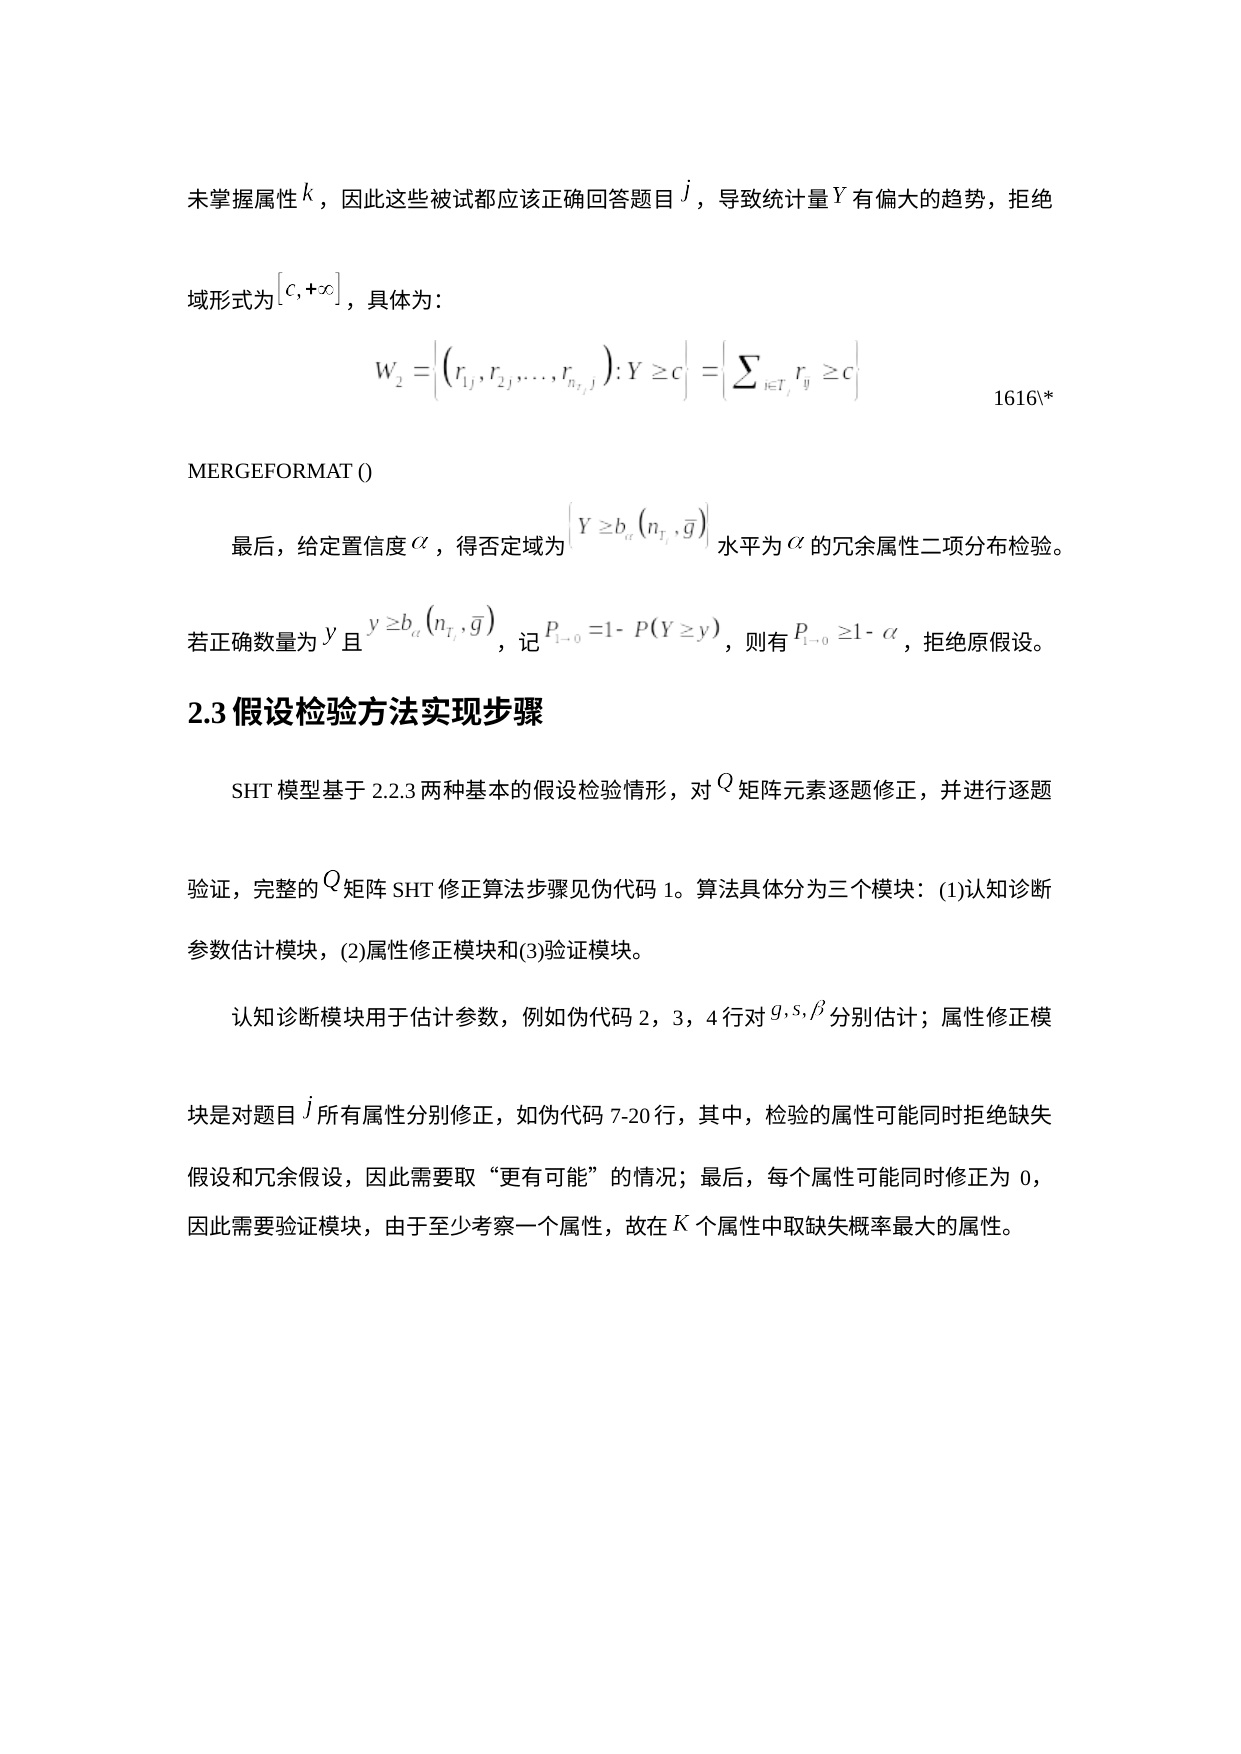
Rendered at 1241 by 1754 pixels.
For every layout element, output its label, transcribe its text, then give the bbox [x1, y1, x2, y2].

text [187, 162, 1053, 324]
text 认知诊断模块用于估计参数，例如伪代码2，3，4行对分别估计；属性修正模块是对题目所有属性分别修正，如伪代码7-20行，其中，检验的属性可能同时拒绝缺失假设和冗余假设，因此需要取“更有可能”的情况；最后，每个属性可能同时修正为0，因此需要验证模块，由于至少考察一个属性，故在个属性中取缺失概率最大的属性。 [187, 981, 1053, 1241]
text SHT模型基于2.2.3两种基本的假设检验情形，对矩阵元素逐题修正，并进行逐题验证，完整的矩阵SHT修正算法步骤见伪代码1。算法具体分为三个模块：(1)认知诊断参数估计模块，(2)属性修正模块和(3)验证模块。 [187, 754, 1053, 965]
text 最后，给定置信度，得否定域为水平为的冗余属性二项分布检验。若正确数量为且，记，则有，拒绝原假设。 [187, 499, 1053, 662]
subtitle 2.3假设检验方法实现步骤 [187, 677, 1053, 742]
